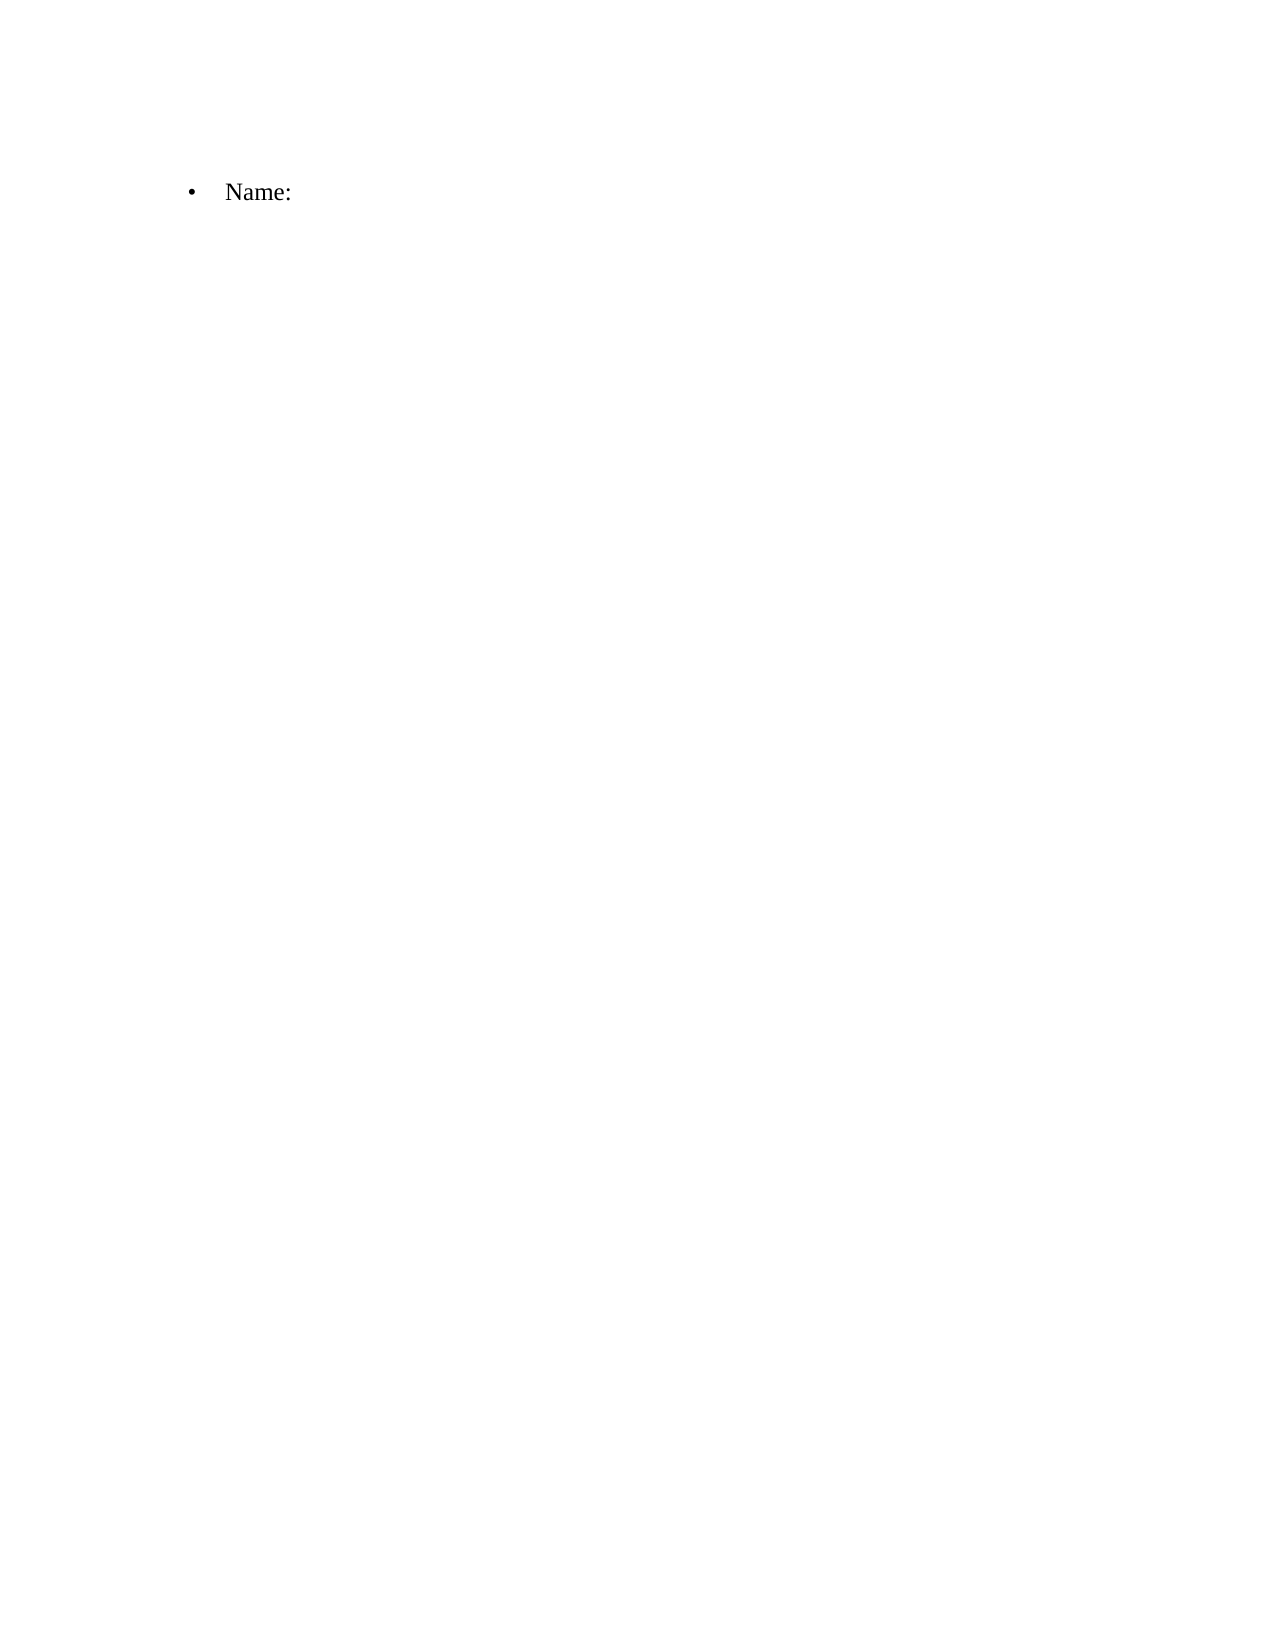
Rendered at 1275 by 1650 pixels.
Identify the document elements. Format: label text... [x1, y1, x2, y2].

list Name: [187, 150, 1125, 212]
